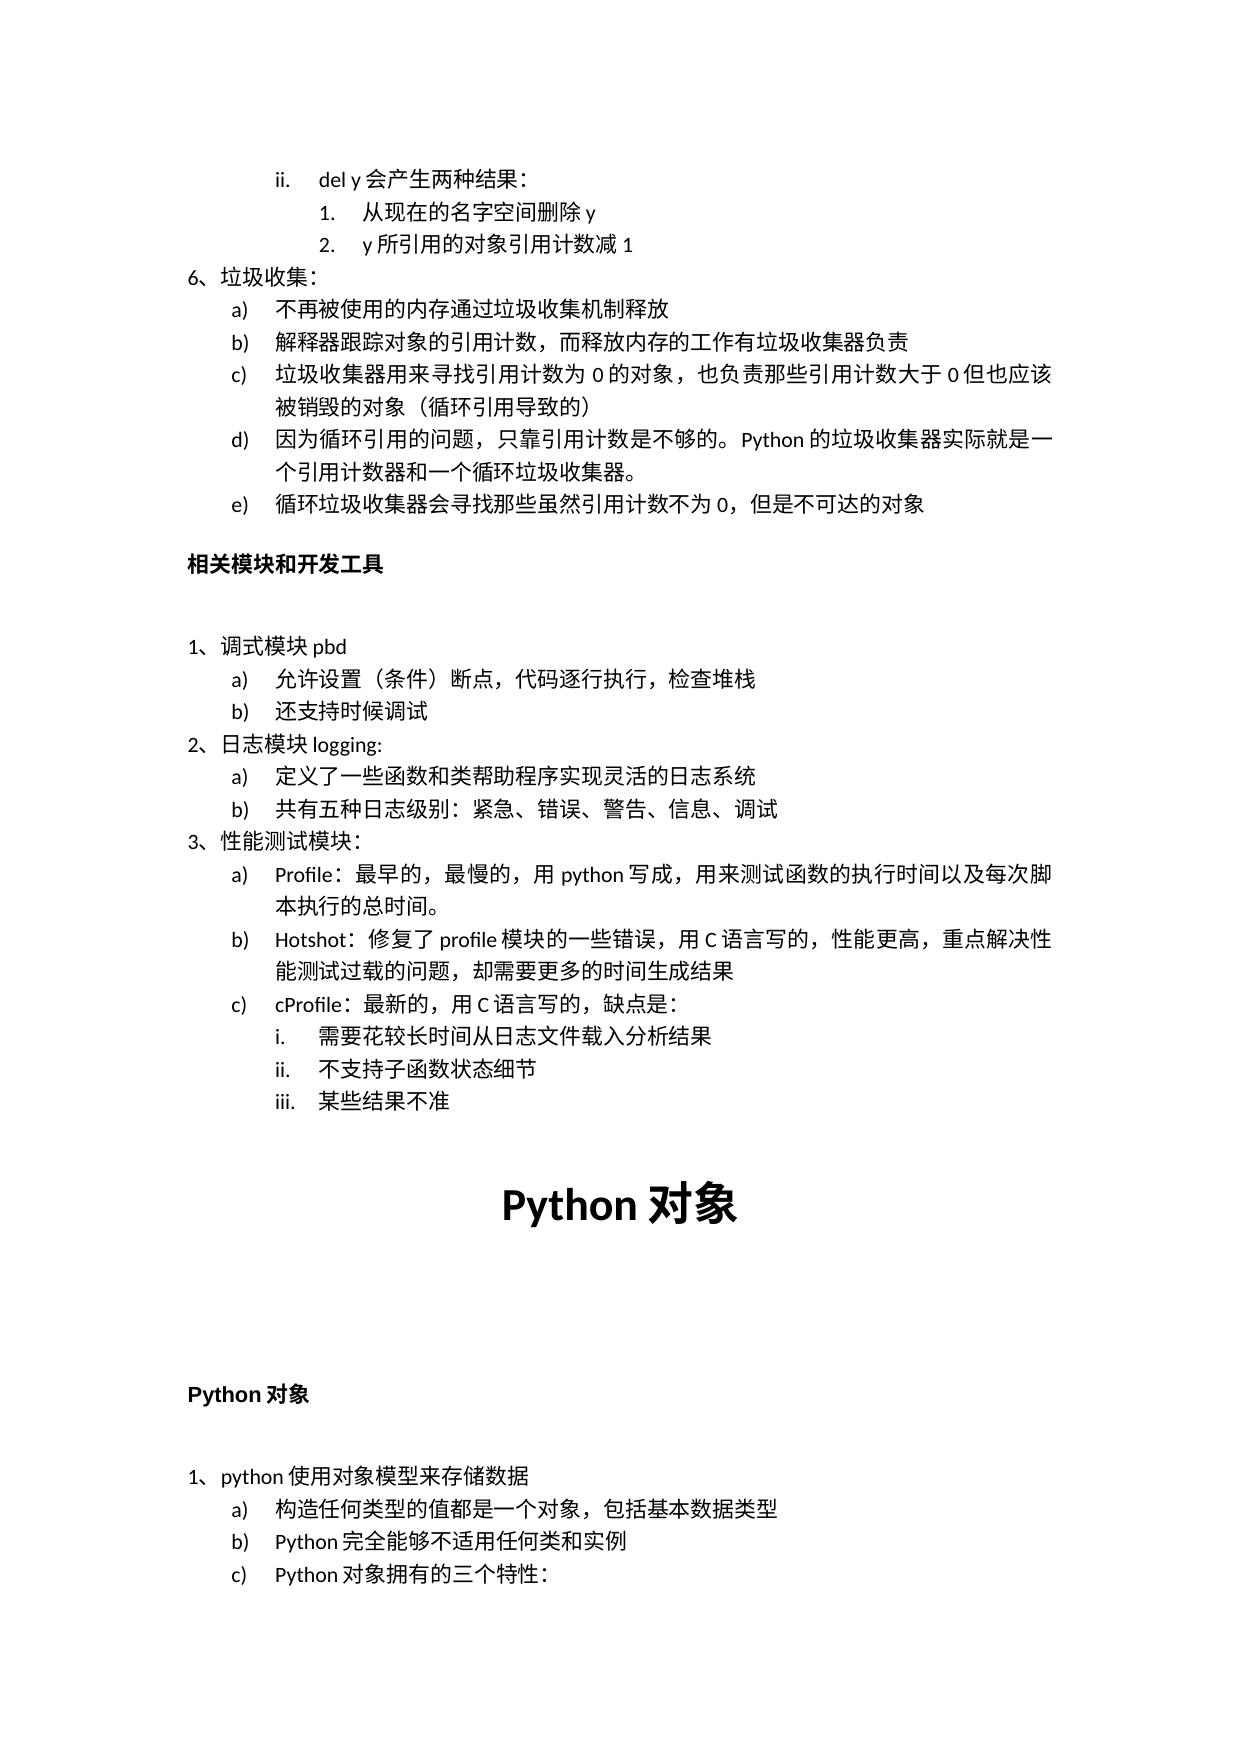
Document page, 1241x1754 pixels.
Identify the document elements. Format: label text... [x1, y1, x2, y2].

list 需要花较长时间从日志文件载入分析结果 [275, 1019, 1053, 1051]
subtitle Python对象 [187, 1376, 1053, 1409]
subtitle Python对象 [187, 1152, 1053, 1249]
list Python对象拥有的三个特性： [231, 1556, 1053, 1589]
list 调式模块pbd [187, 629, 1053, 661]
list Profile：最早的，最慢的，用python写成，用来测试函数的执行时间以及每次脚本执行的总时间。 [231, 856, 1053, 921]
list 共有五种日志级别：紧急、错误、警告、信息、调试 [231, 791, 1053, 824]
list 性能测试模块： [187, 824, 1053, 856]
subtitle 相关模块和开发工具 [187, 547, 1053, 579]
list python使用对象模型来存储数据 [187, 1459, 1053, 1491]
list 不再被使用的内存通过垃圾收集机制释放 [231, 292, 1053, 324]
list 某些结果不准 [275, 1084, 1053, 1116]
list 构造任何类型的值都是一个对象，包括基本数据类型 [231, 1491, 1053, 1524]
list y所引用的对象引用计数减1 [319, 227, 1053, 259]
list 因为循环引用的问题，只靠引用计数是不够的。Python的垃圾收集器实际就是一个引用计数器和一个循环垃圾收集器。 [231, 422, 1053, 487]
list Python完全能够不适用任何类和实例 [231, 1524, 1053, 1556]
list del y会产生两种结果： [275, 162, 1053, 194]
list 日志模块logging: [187, 726, 1053, 759]
list 不支持子函数状态细节 [275, 1051, 1053, 1084]
list 还支持时候调试 [231, 694, 1053, 726]
list 循环垃圾收集器会寻找那些虽然引用计数不为0，但是不可达的对象 [231, 487, 1053, 519]
list cProfile：最新的，用C语言写的，缺点是： [231, 986, 1053, 1019]
list 允许设置（条件）断点，代码逐行执行，检查堆栈 [231, 661, 1053, 694]
list 从现在的名字空间删除y [319, 194, 1053, 227]
list 垃圾收集器用来寻找引用计数为0的对象，也负责那些引用计数大于0但也应该被销毁的对象（循环引用导致的） [231, 357, 1053, 422]
list Hotshot：修复了profile模块的一些错误，用C语言写的，性能更高，重点解决性能测试过载的问题，却需要更多的时间生成结果 [231, 921, 1053, 986]
list 垃圾收集： [187, 259, 1053, 292]
list 解释器跟踪对象的引用计数，而释放内存的工作有垃圾收集器负责 [231, 324, 1053, 357]
list 定义了一些函数和类帮助程序实现灵活的日志系统 [231, 759, 1053, 791]
